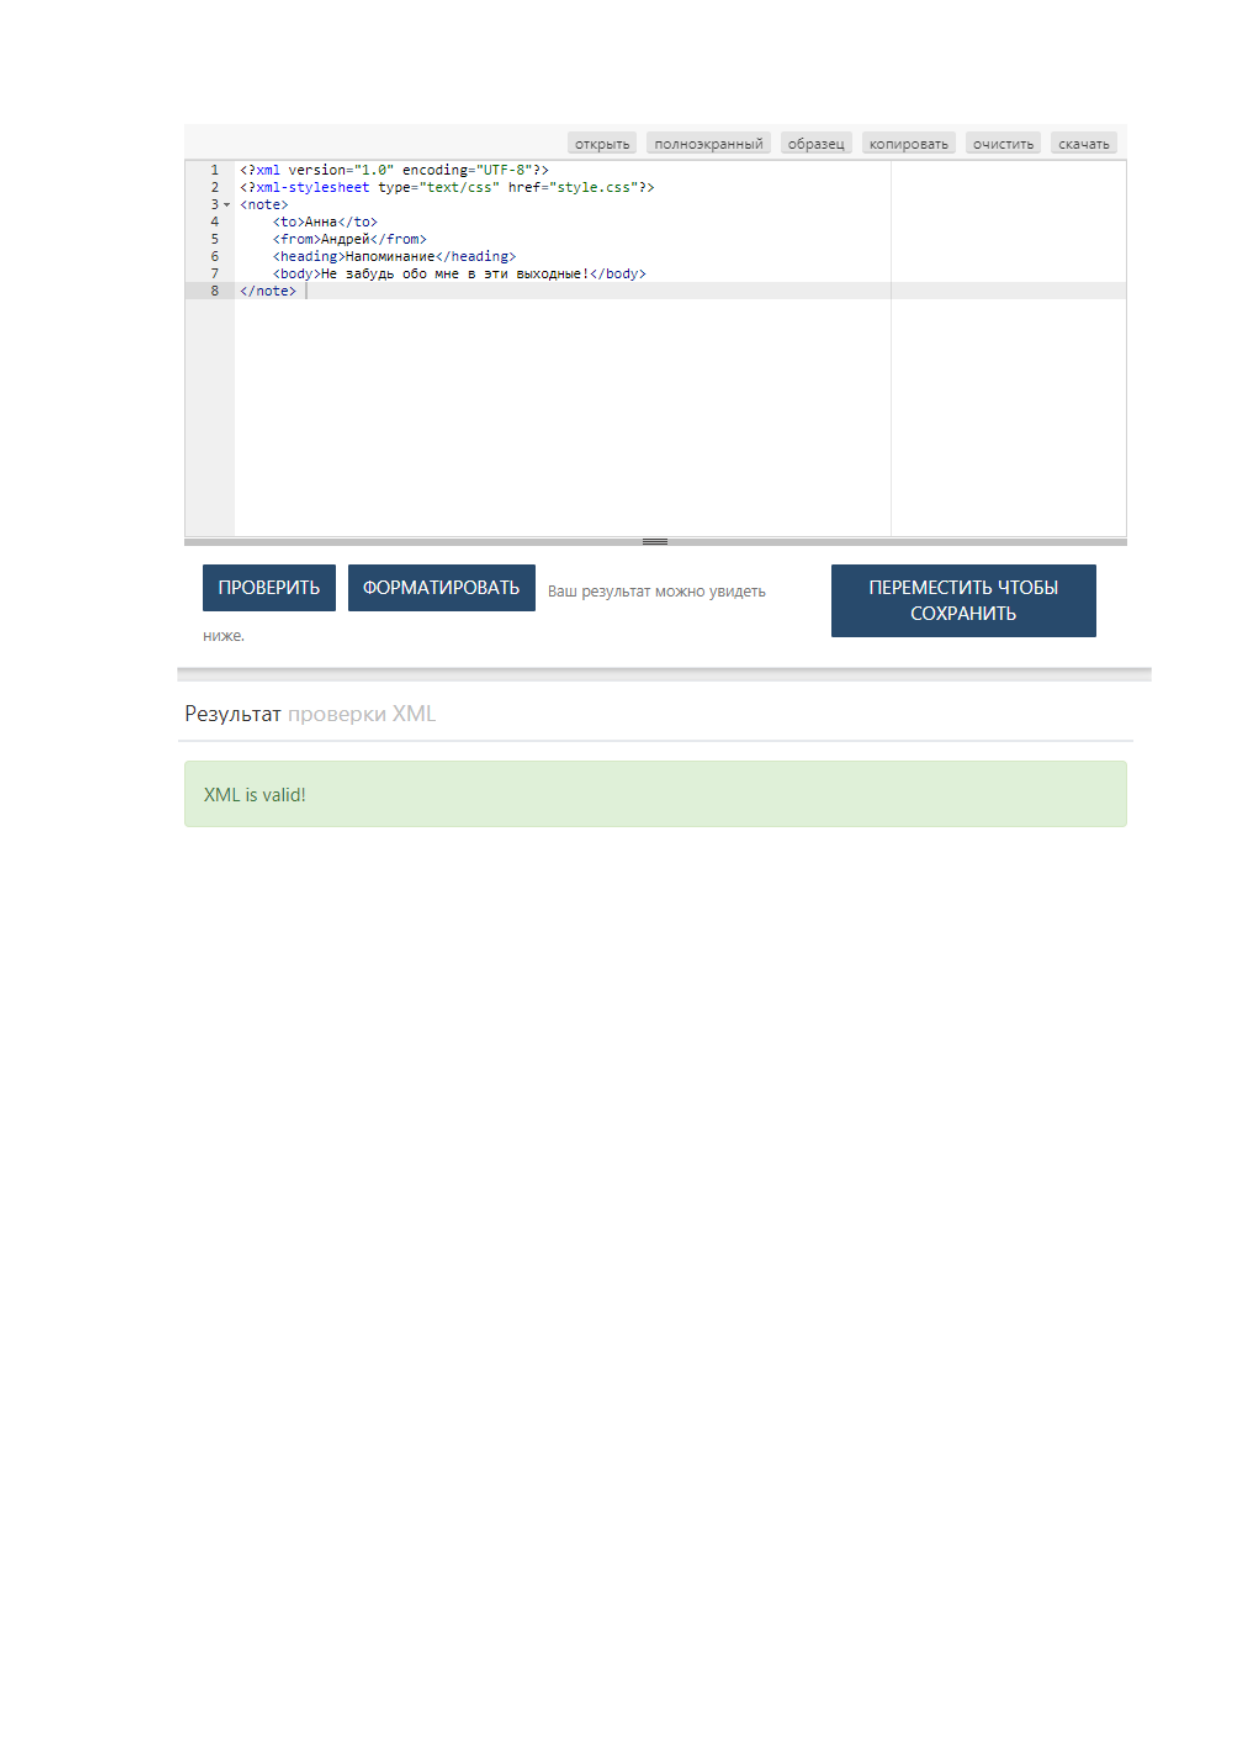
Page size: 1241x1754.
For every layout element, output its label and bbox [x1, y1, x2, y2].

picture [177, 118, 1152, 852]
